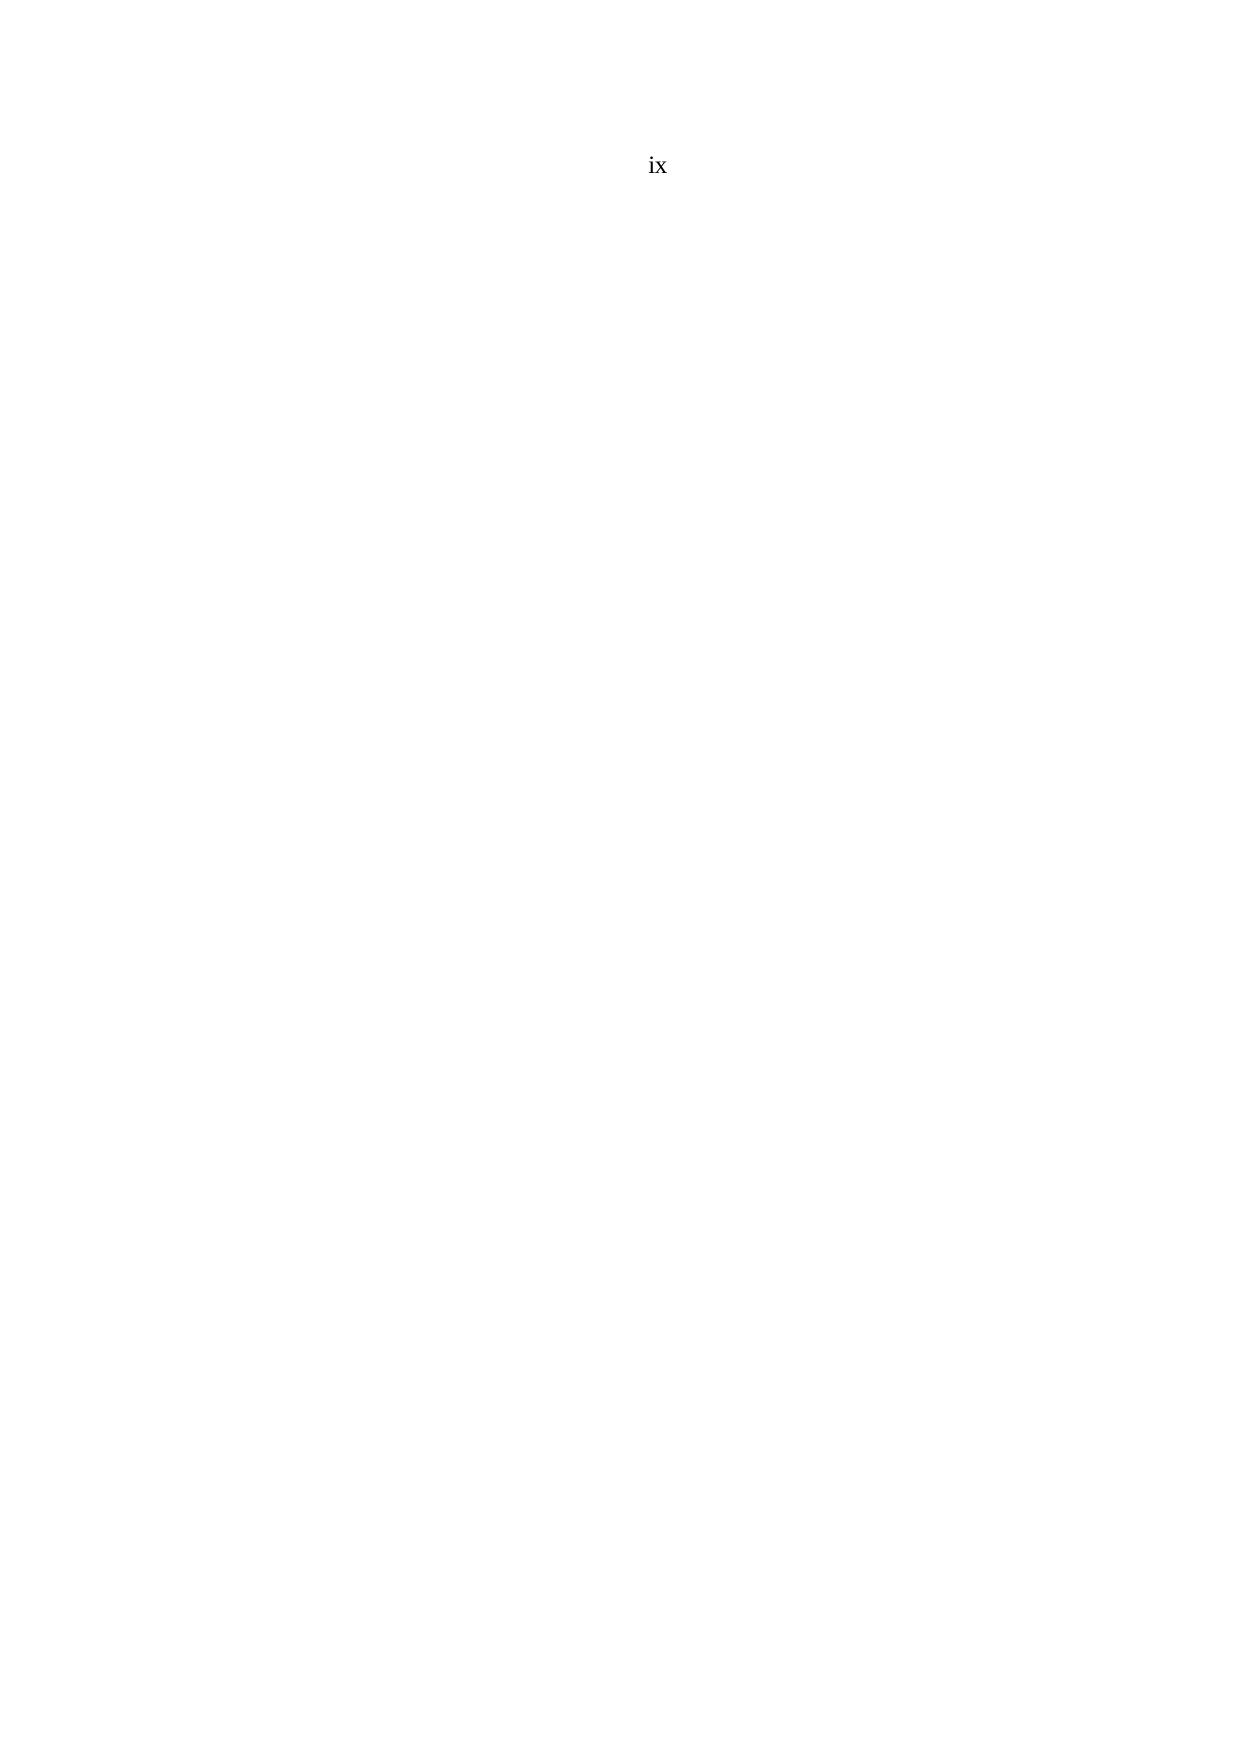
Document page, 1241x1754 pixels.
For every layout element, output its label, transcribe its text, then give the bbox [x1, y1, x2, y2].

text ix [265, 150, 1050, 179]
